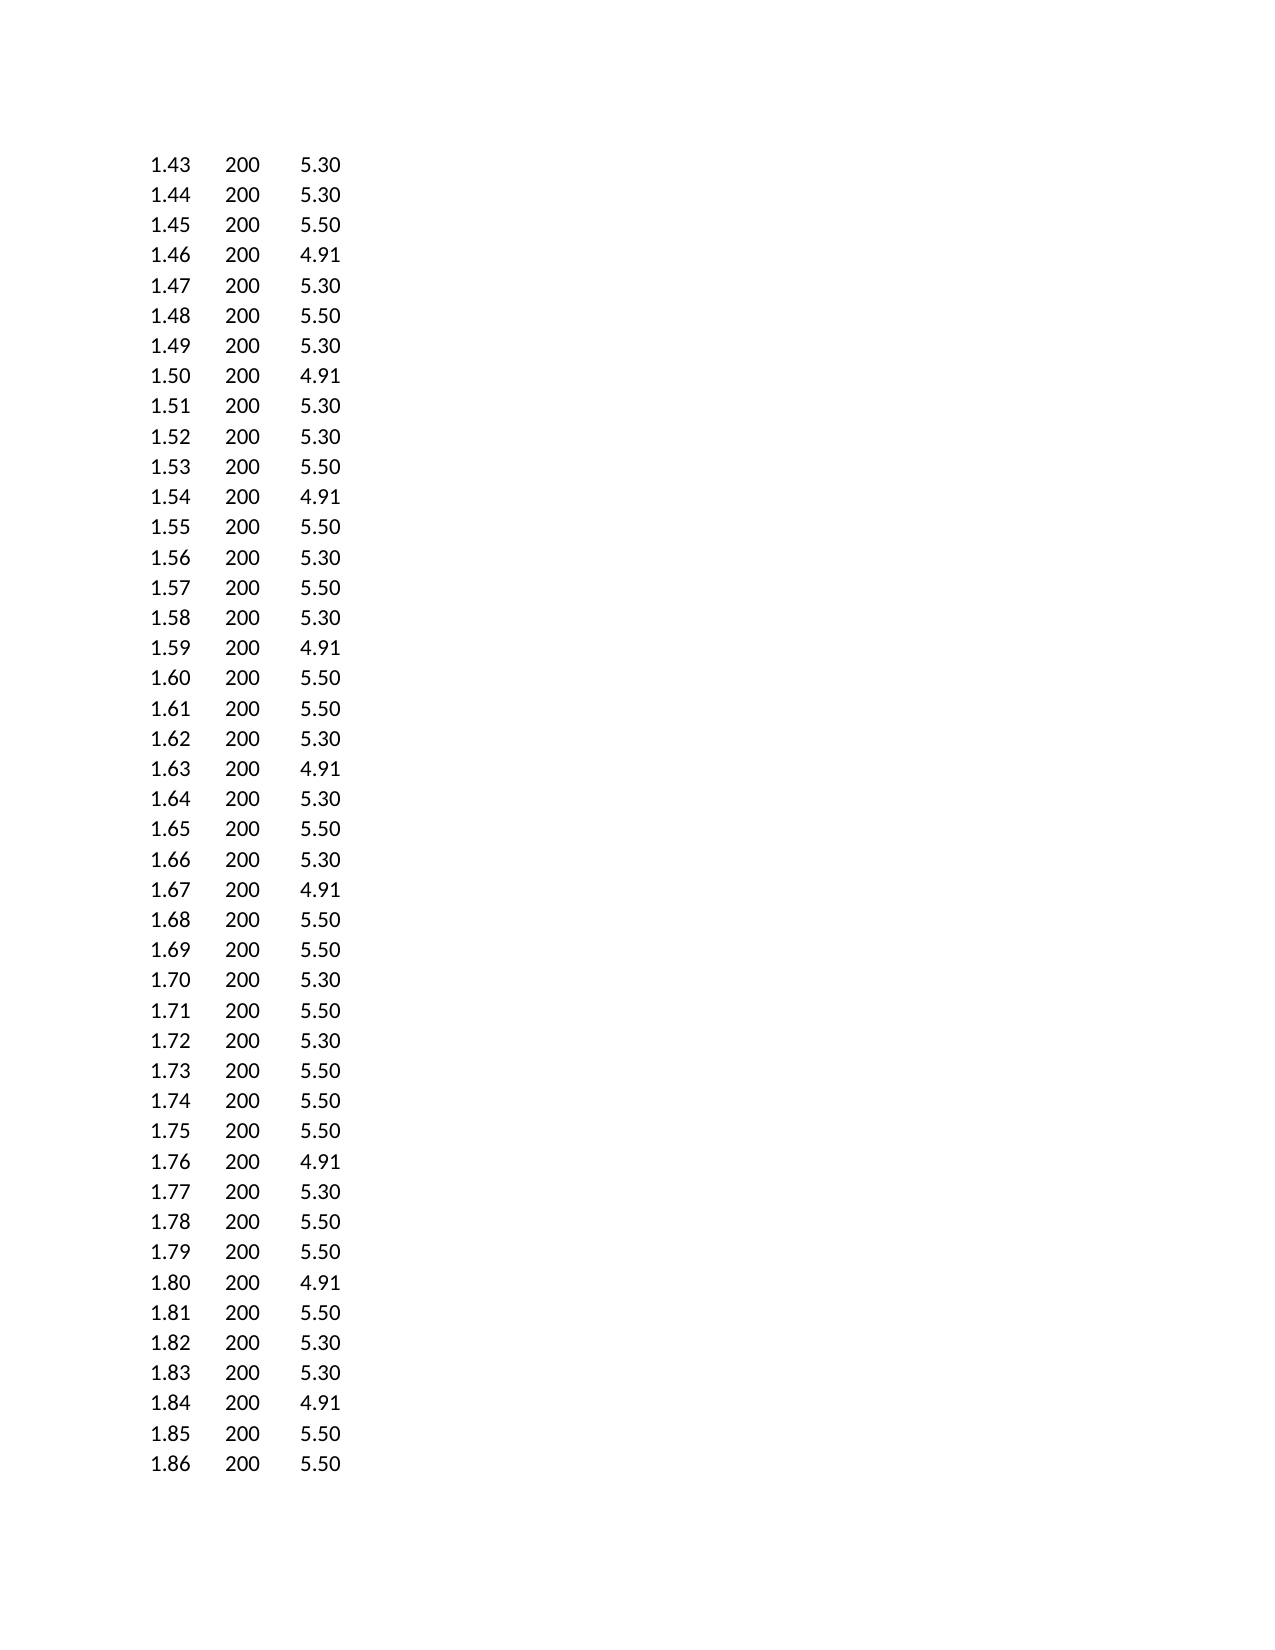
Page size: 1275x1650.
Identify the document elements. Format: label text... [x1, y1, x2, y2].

text 1.68 200 5.50 [150, 905, 1125, 933]
text 1.58 200 5.30 [150, 603, 1125, 631]
text 1.49 200 5.30 [150, 331, 1125, 359]
text 1.83 200 5.30 [150, 1358, 1125, 1386]
text 1.50 200 4.91 [150, 361, 1125, 389]
text 1.82 200 5.30 [150, 1328, 1125, 1356]
text 1.51 200 5.30 [150, 392, 1125, 420]
text 1.70 200 5.30 [150, 966, 1125, 994]
text 1.69 200 5.50 [150, 935, 1125, 963]
text 1.64 200 5.30 [150, 784, 1125, 812]
text 1.52 200 5.30 [150, 422, 1125, 450]
text 1.46 200 4.91 [150, 241, 1125, 269]
text 1.86 200 5.50 [150, 1449, 1125, 1477]
text 1.79 200 5.50 [150, 1237, 1125, 1266]
text 1.66 200 5.30 [150, 845, 1125, 873]
text 1.54 200 4.91 [150, 482, 1125, 510]
text 1.61 200 5.50 [150, 694, 1125, 722]
text 1.67 200 4.91 [150, 875, 1125, 903]
text 1.43 200 5.30 [150, 150, 1125, 178]
text 1.62 200 5.30 [150, 724, 1125, 752]
text 1.77 200 5.30 [150, 1177, 1125, 1205]
text 1.63 200 4.91 [150, 754, 1125, 782]
text 1.71 200 5.50 [150, 996, 1125, 1024]
text 1.59 200 4.91 [150, 633, 1125, 661]
text 1.75 200 5.50 [150, 1117, 1125, 1145]
text 1.80 200 4.91 [150, 1268, 1125, 1296]
text 1.55 200 5.50 [150, 512, 1125, 541]
text 1.45 200 5.50 [150, 210, 1125, 238]
text 1.72 200 5.30 [150, 1026, 1125, 1054]
text 1.47 200 5.30 [150, 271, 1125, 299]
text 1.60 200 5.50 [150, 663, 1125, 692]
text 1.74 200 5.50 [150, 1086, 1125, 1114]
text 1.48 200 5.50 [150, 301, 1125, 329]
text 1.56 200 5.30 [150, 543, 1125, 571]
text 1.76 200 4.91 [150, 1147, 1125, 1175]
text 1.57 200 5.50 [150, 573, 1125, 601]
text 1.44 200 5.30 [150, 180, 1125, 208]
text 1.85 200 5.50 [150, 1419, 1125, 1447]
text 1.53 200 5.50 [150, 452, 1125, 480]
text 1.81 200 5.50 [150, 1298, 1125, 1326]
text 1.84 200 4.91 [150, 1388, 1125, 1417]
text 1.73 200 5.50 [150, 1056, 1125, 1084]
text 1.78 200 5.50 [150, 1207, 1125, 1235]
text 1.65 200 5.50 [150, 814, 1125, 843]
